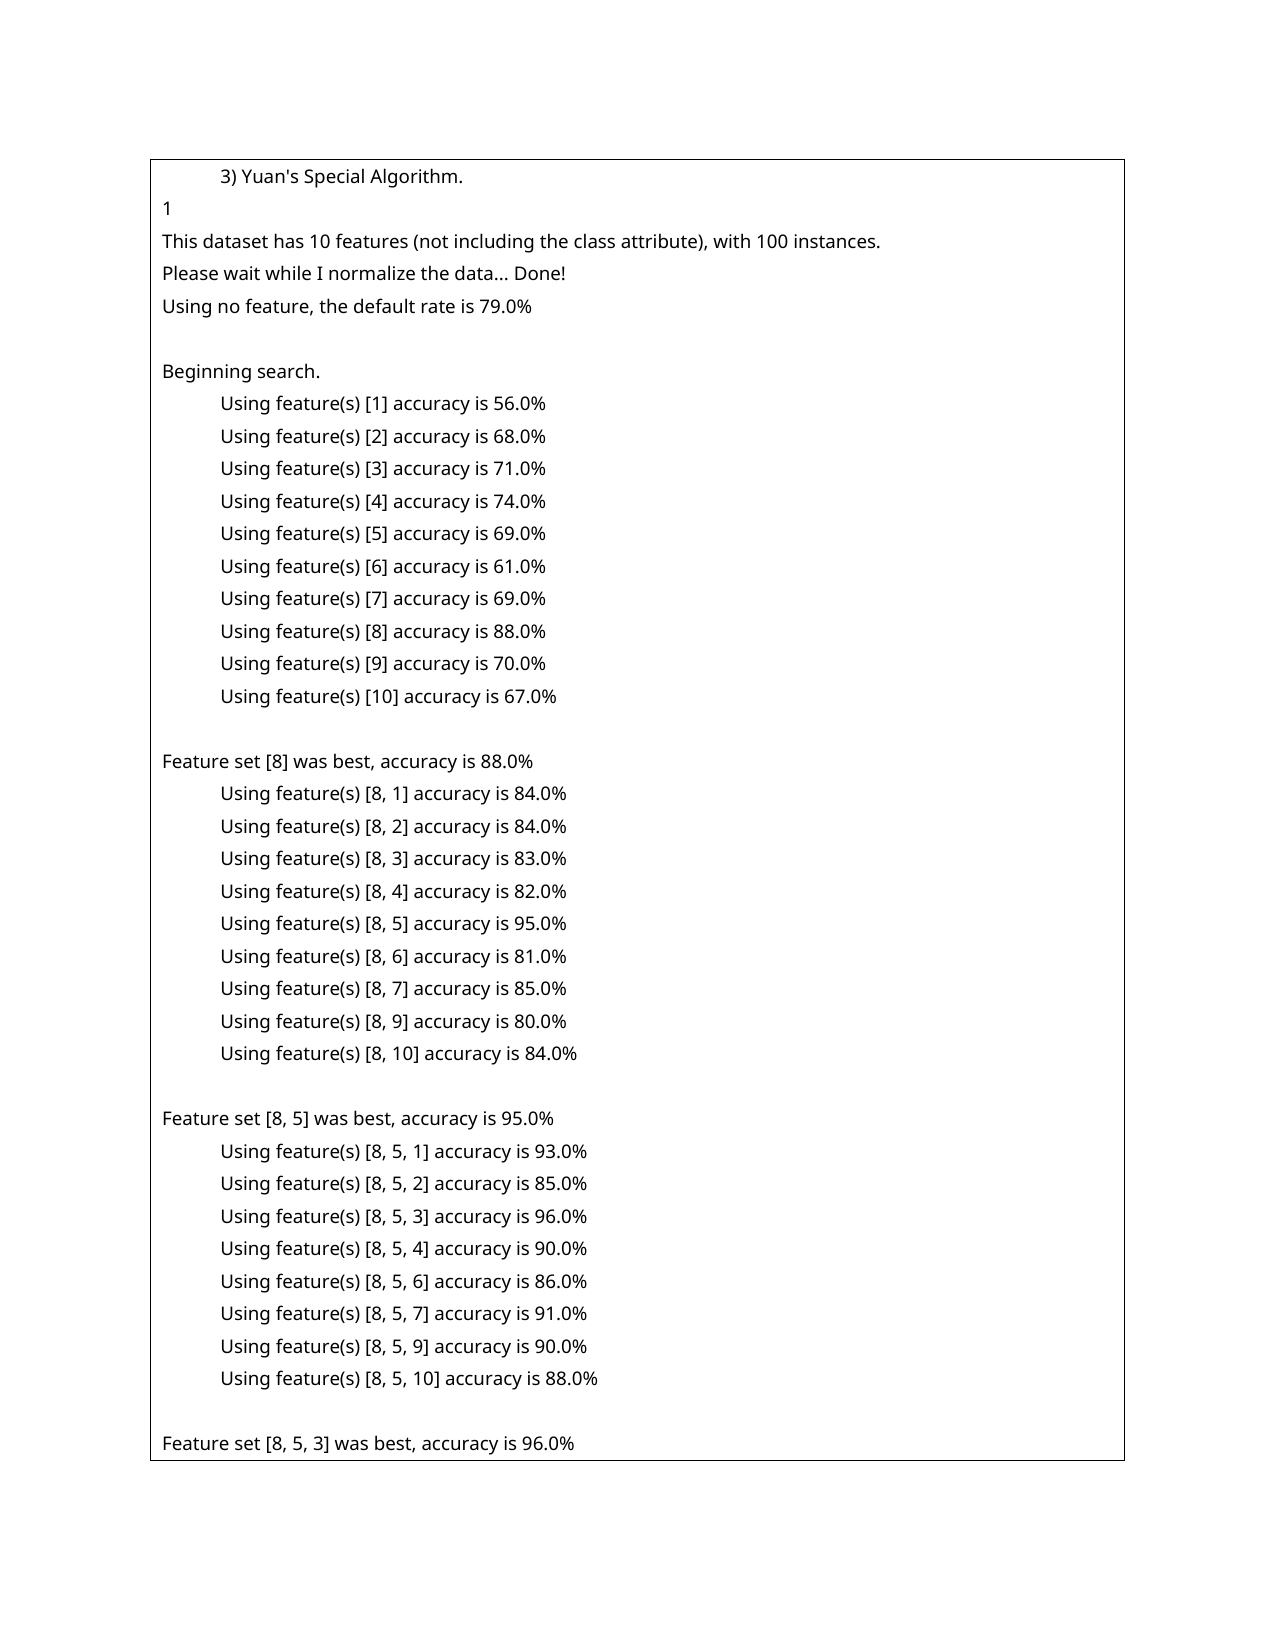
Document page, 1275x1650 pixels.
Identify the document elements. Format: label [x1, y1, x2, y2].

table_header [151, 160, 1124, 1460]
